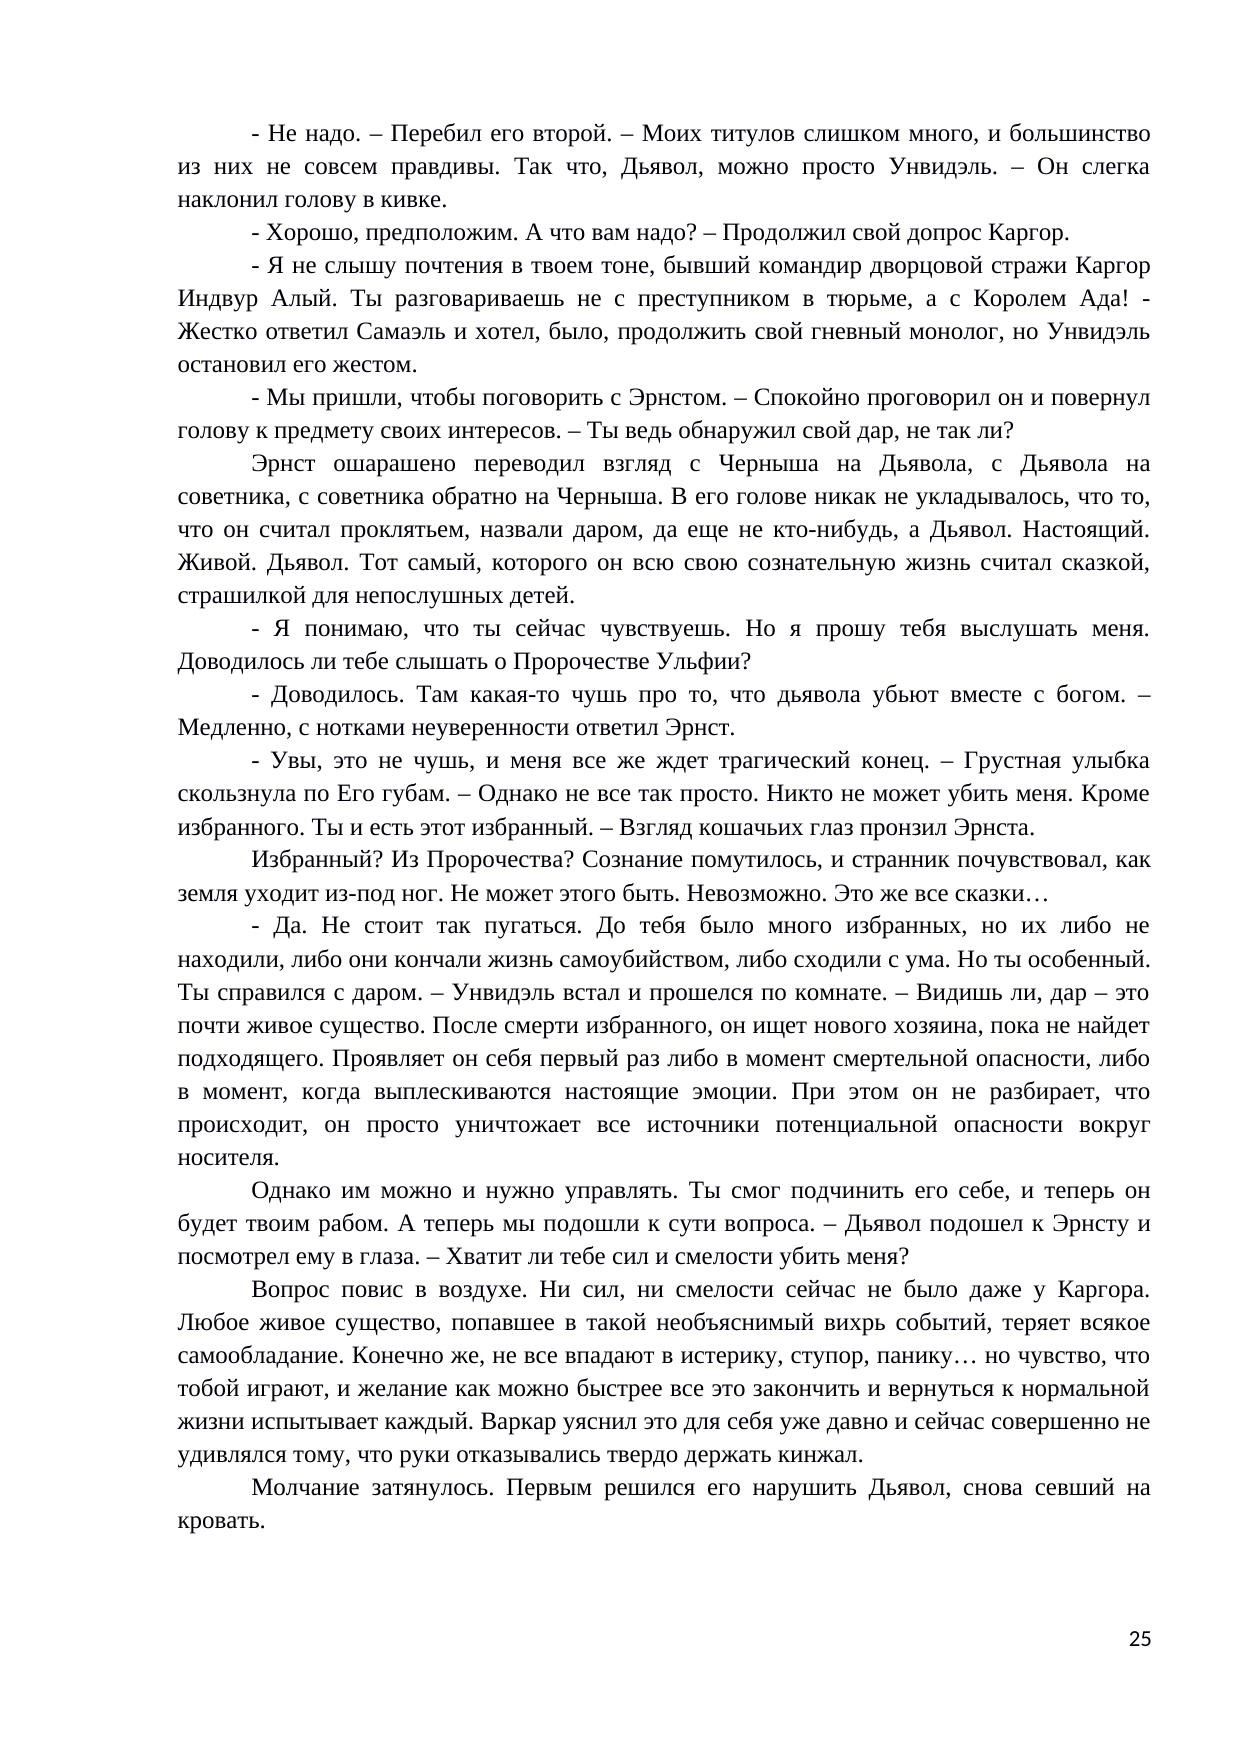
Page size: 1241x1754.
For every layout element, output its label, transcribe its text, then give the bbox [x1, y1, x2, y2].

text - Мы пришли, чтобы поговорить с Эрнстом. – Спокойно проговорил он и повернул голову к предмету своих интересов. – Ты ведь обнаружил свой дар, не так ли? [177, 382, 1152, 444]
text Однако им можно и нужно управлять. Ты смог подчинить его себе, и теперь он будет твоим рабом. А теперь мы подошли к сути вопроса. – Дьявол подошел к Эрнсту и посмотрел ему в глаза. – Хватит ли тебе сил и смелости убить меня? [177, 1175, 1152, 1269]
text Эрнст ошарашено переводил взгляд с Черныша на Дьявола, с Дьявола на советника, с советника обратно на Черныша. В его голове никак не укладывалось, что то, что он считал проклятьем, назвали даром, да еще не кто-нибудь, а Дьявол. Настоящий. Живой. Дьявол. Тот самый, которого он всю свою сознательную жизнь считал сказкой, страшилкой для непослушных детей. [177, 448, 1152, 609]
text - Я понимаю, что ты сейчас чувствуешь. Но я прошу тебя выслушать меня. Доводилось ли тебе слышать о Пророчестве Ульфии? [177, 613, 1152, 675]
text - Увы, это не чушь, и меня все же ждет трагический конец. – Грустная улыбка скользнула по Его губам. – Однако не все так просто. Никто не может убить меня. Кроме избранного. Ты и есть этот избранный. – Взгляд кошачьих глаз пронзил Эрнста. [177, 746, 1152, 840]
text Молчание затянулось. Первым решился его нарушить Дьявол, снова севший на кровать. [177, 1472, 1152, 1534]
text - Я не слышу почтения в твоем тоне, бывший командир дворцовой стражи Каргор Индвур Алый. Ты разговариваешь не с преступником в тюрьме, а с Королем Ада! - Жестко ответил Самаэль и хотел, было, продолжить свой гневный монолог, но Унвидэль остановил его жестом. [177, 250, 1152, 378]
text Вопрос повис в воздухе. Ни сил, ни смелости сейчас не было даже у Каргора. Любое живое существо, попавшее в такой необъяснимый вихрь событий, теряет всякое самообладание. Конечно же, не все впадают в истерику, ступор, панику… но чувство, что тобой играют, и желание как можно быстрее все это закончить и вернуться к нормальной жизни испытывает каждый. Варкар уяснил это для себя уже давно и сейчас совершенно не удивлялся тому, что руки отказывались твердо держать кинжал. [177, 1274, 1152, 1468]
text - Да. Не стоит так пугаться. До тебя было много избранных, но их либо не находили, либо они кончали жизнь самоубийством, либо сходили с ума. Но ты особенный. Ты справился с даром. – Унвидэль встал и прошелся по комнате. – Видишь ли, дар – это почти живое существо. После смерти избранного, он ищет нового хозяина, пока не найдет подходящего. Проявляет он себя первый раз либо в момент смертельной опасности, либо в момент, когда выплескиваются настоящие эмоции. При этом он не разбирает, что происходит, он просто уничтожает все источники потенциальной опасности вокруг носителя. [177, 911, 1152, 1171]
text - Хорошо, предположим. А что вам надо? – Продолжил свой допрос Каргор. [177, 217, 1152, 246]
text - Доводилось. Там какая-то чушь про то, что дьявола убьют вместе с богом. – Медленно, с нотками неуверенности ответил Эрнст. [177, 679, 1152, 741]
text - Не надо. – Перебил его второй. – Моих титулов слишком много, и большинство из них не совсем правдивы. Так что, Дьявол, можно просто Унвидэль. – Он слегка наклонил голову в кивке. [177, 118, 1152, 213]
text Избранный? Из Пророчества? Сознание помутилось, и странник почувствовал, как земля уходит из-под ног. Не может этого быть. Невозможно. Это же все сказки… [177, 844, 1152, 906]
